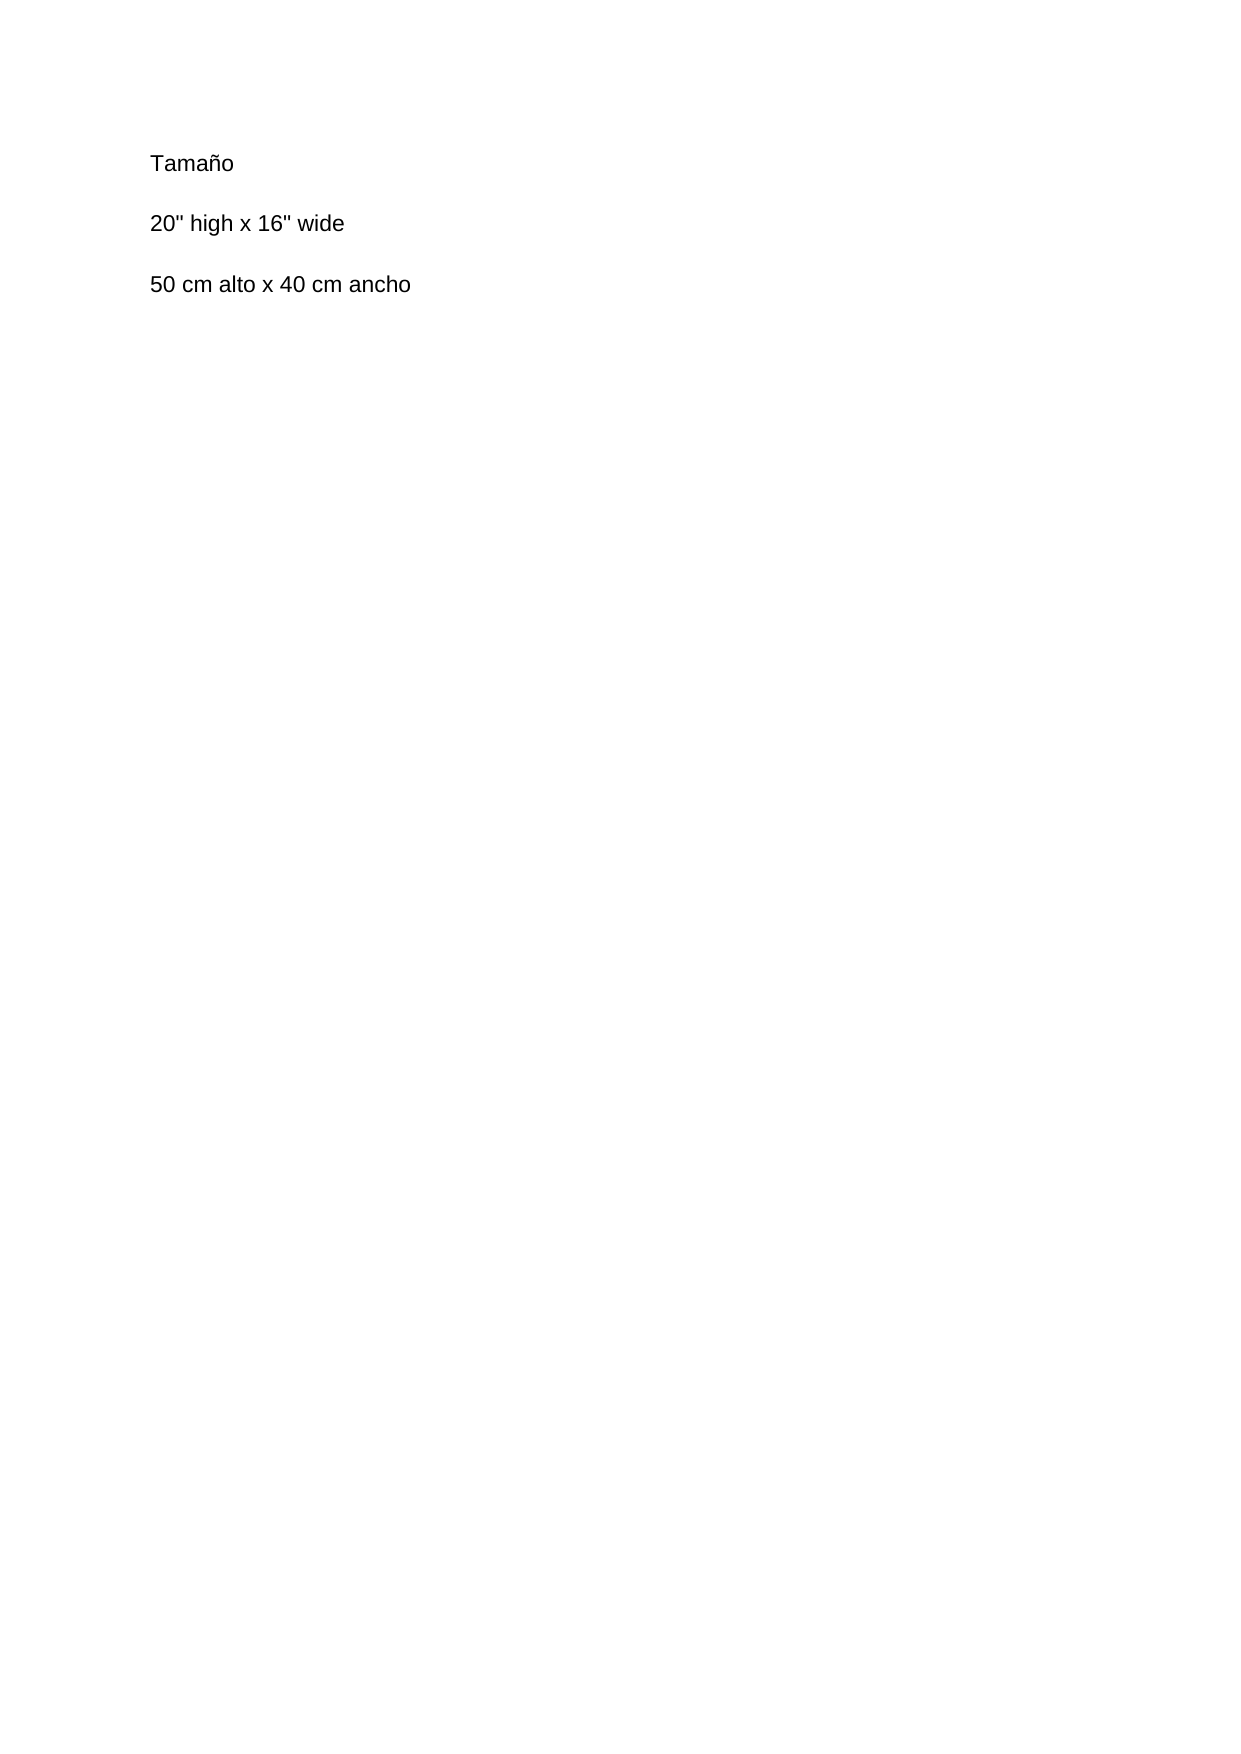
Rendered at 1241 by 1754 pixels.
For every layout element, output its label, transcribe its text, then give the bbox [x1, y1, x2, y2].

text 20" high x 16" wide [150, 210, 1090, 237]
text Tamaño [150, 150, 1090, 176]
text 50 cm alto x 40 cm ancho [150, 271, 1090, 297]
